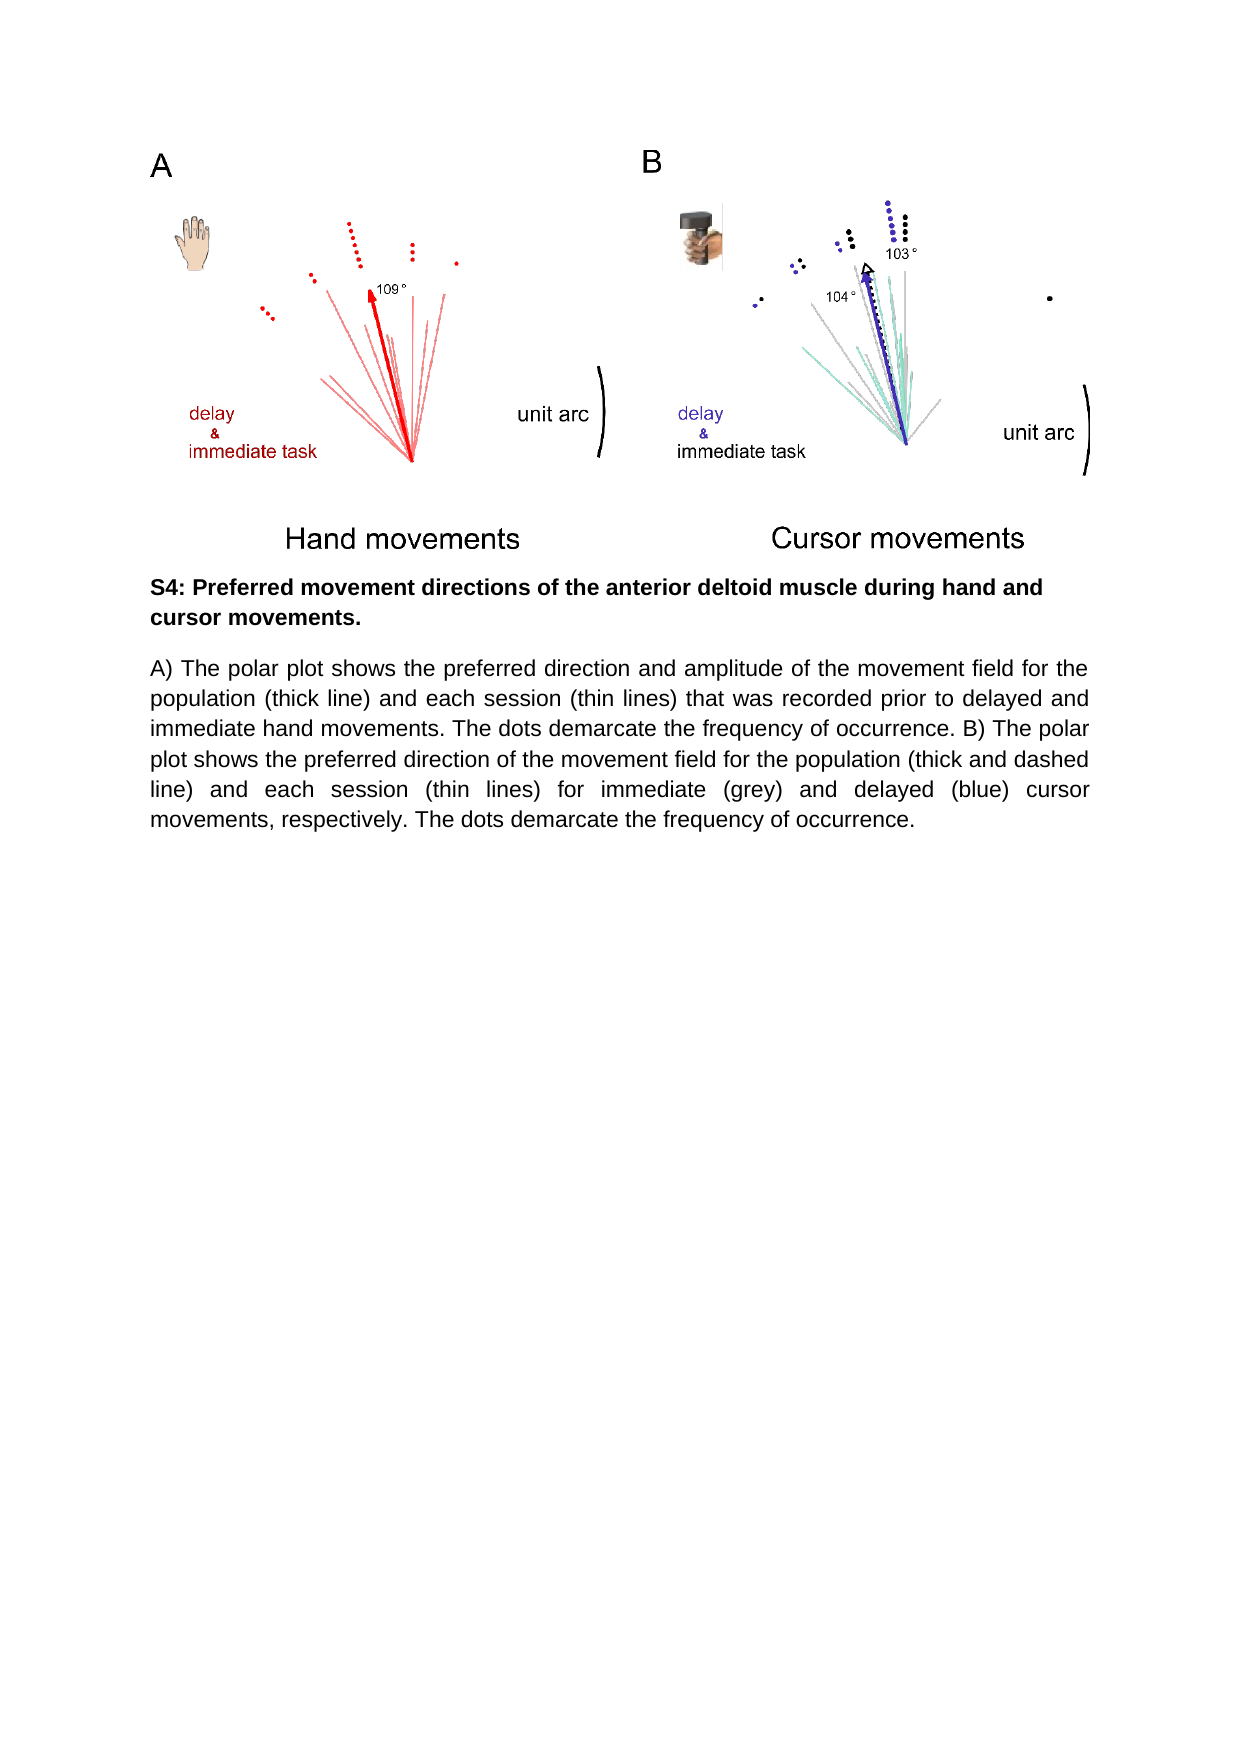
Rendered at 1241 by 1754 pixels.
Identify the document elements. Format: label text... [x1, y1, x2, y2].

picture [150, 150, 1090, 549]
text A) The polar plot shows the preferred direction and amplitude of the movement field for the population (thick line) and each session (thin lines) that was recorded prior to delayed and immediate hand movements. The dots demarcate the frequency of occurrence. B) The polar plot shows the preferred direction of the movement field for the population (thick and dashed line) and each session (thin lines) for immediate (grey) and delayed (blue) cursor movements, respectively. The dots demarcate the frequency of occurrence. [150, 655, 1090, 832]
text S4: Preferred movement directions of the anterior deltoid muscle during hand and cursor movements. [150, 574, 1090, 630]
